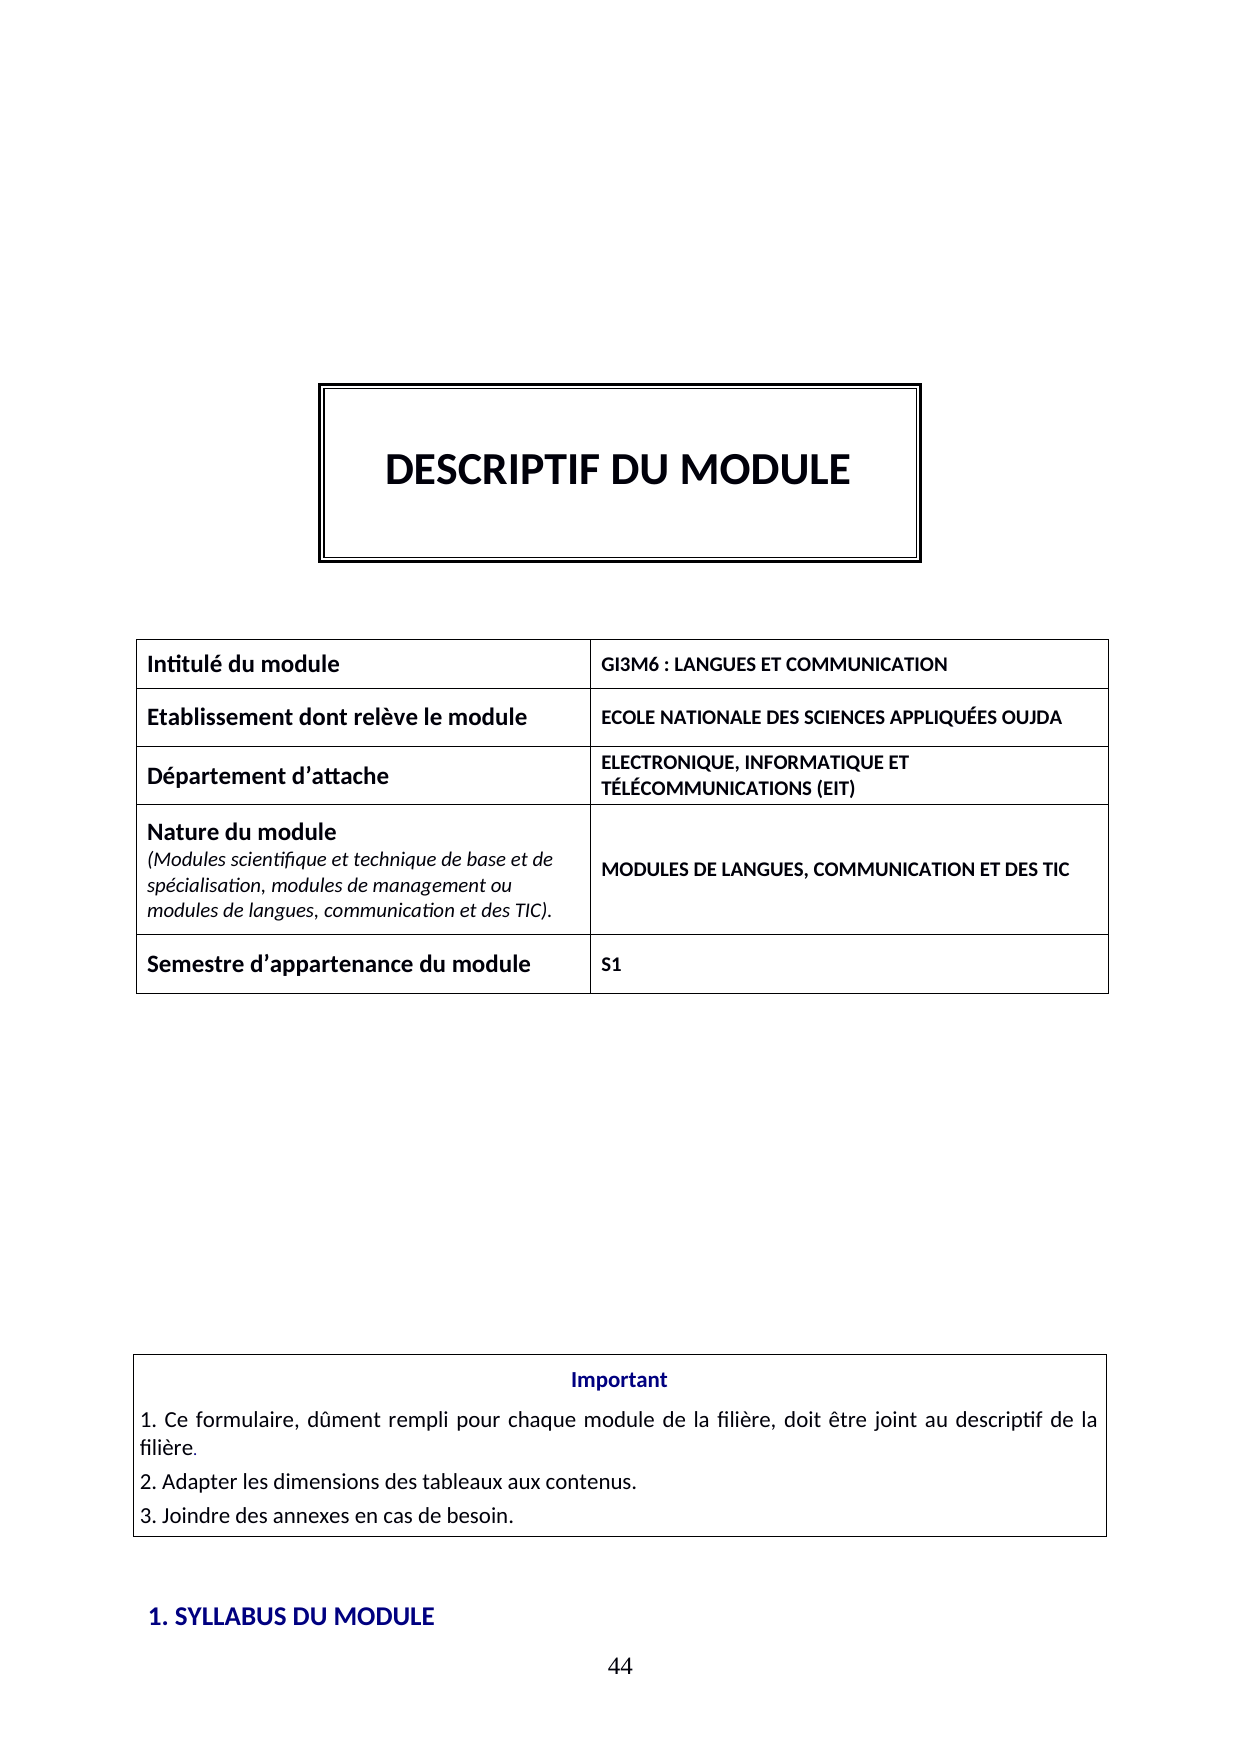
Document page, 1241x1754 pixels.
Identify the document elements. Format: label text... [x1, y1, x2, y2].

table_cell Département d’attache [137, 747, 590, 804]
table_cell Nature du module (Modules scientifique et technique de base et de spécialisation, modules de management ou modules de langues, communication et des TIC). [137, 805, 590, 934]
table_header Important 1. Ce formulaire, dûment rempli pour chaque module de la filière, doit être joint au descriptif de la filière. 2. Adapter les dimensions des tableaux aux contenus. 3. Joindre des annexes en cas de besoin. [134, 1355, 1106, 1536]
table_cell Electronique, Informatique et Télécommunications (EIT) [591, 747, 1108, 804]
table_header Intitulé du module [137, 640, 590, 687]
table_cell S1 [591, 935, 1108, 992]
text 1. SYLLABUS DU MODULE [148, 1599, 1092, 1632]
table_header GI3M6 : Langues et Communication [591, 640, 1108, 687]
table_header DESCRIPTIF DU MODULE [325, 389, 916, 557]
table_cell Semestre d’appartenance du module [137, 935, 590, 992]
table_cell modules de langues, communication et des TIC [591, 805, 1108, 934]
table_cell Ecole Nationale des Sciences Appliquées oujda [591, 689, 1108, 746]
table_cell Etablissement dont relève le module [137, 689, 590, 746]
